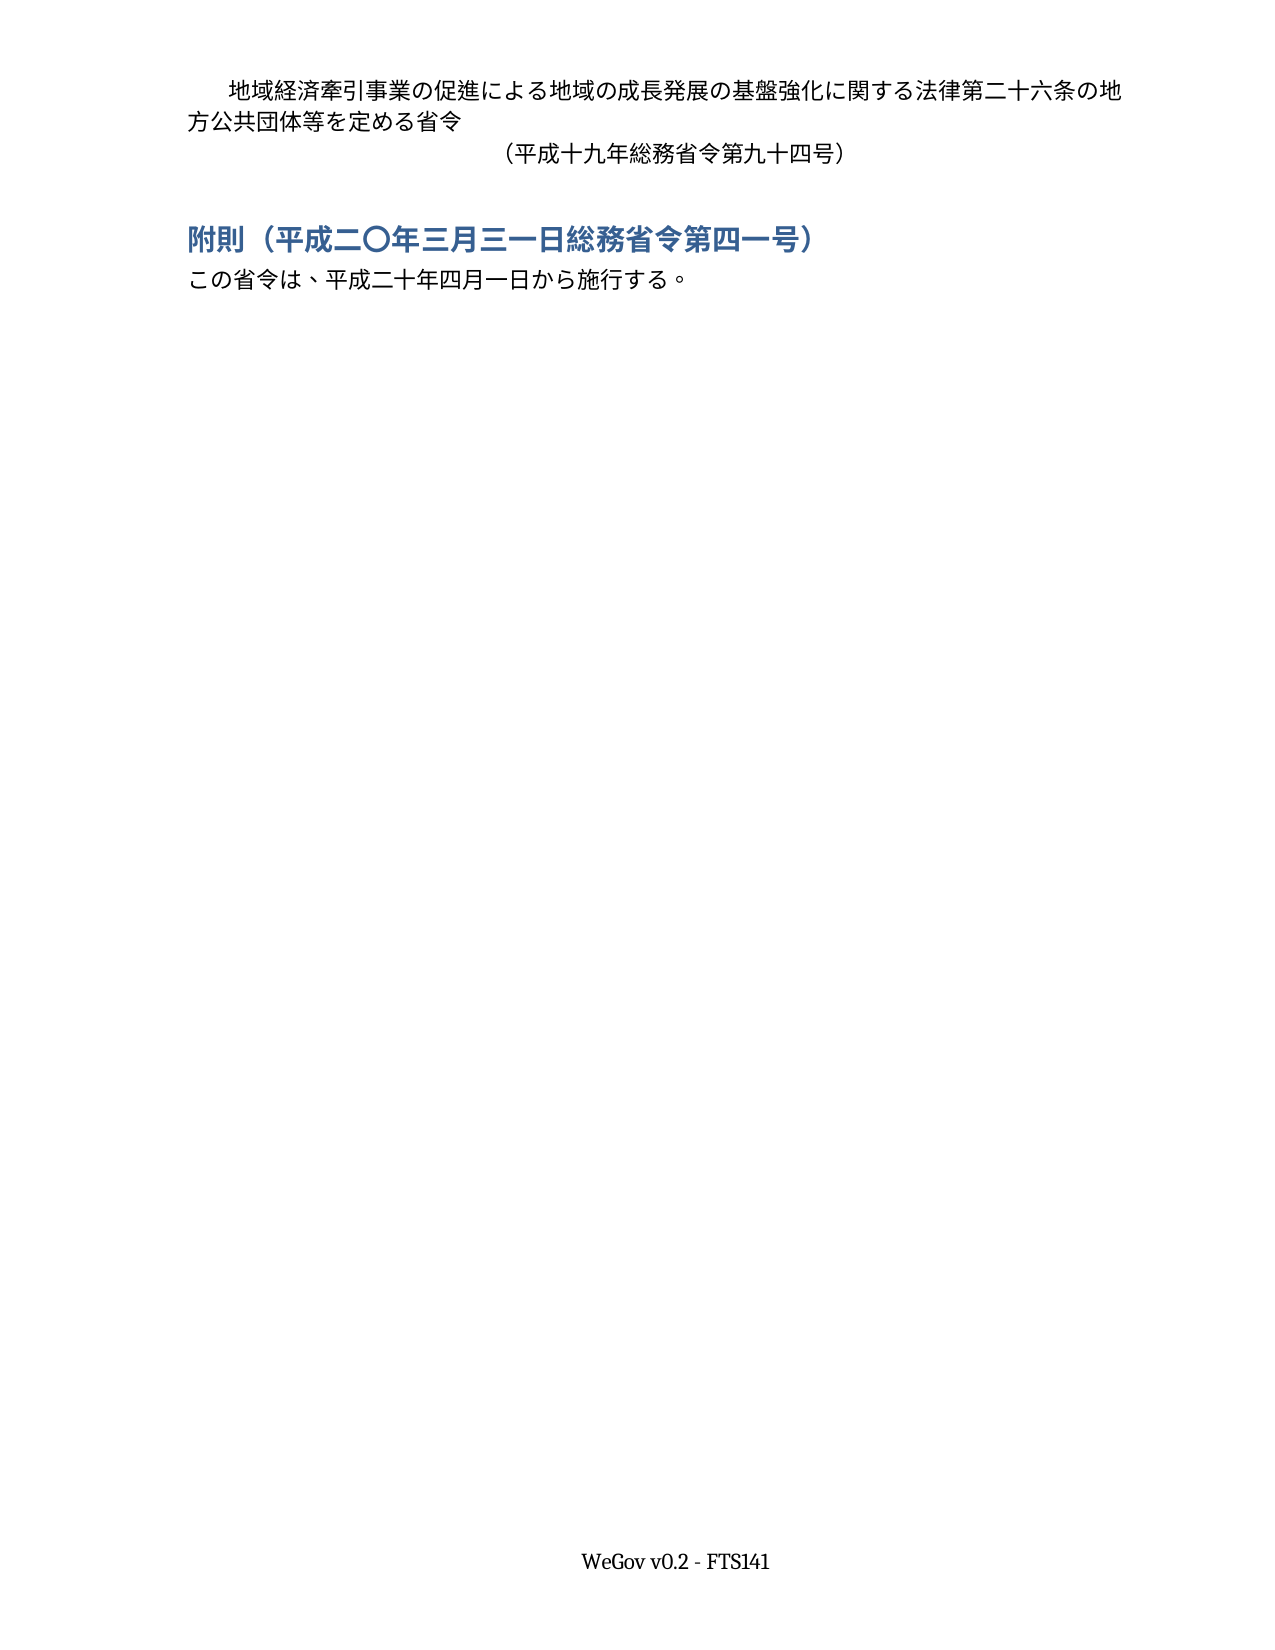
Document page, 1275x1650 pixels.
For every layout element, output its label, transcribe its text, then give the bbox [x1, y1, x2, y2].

subtitle 附則（平成二〇年三月三一日総務省令第四一号） [187, 219, 1087, 258]
text この省令は、平成二十年四月一日から施行する。 [187, 264, 1087, 296]
